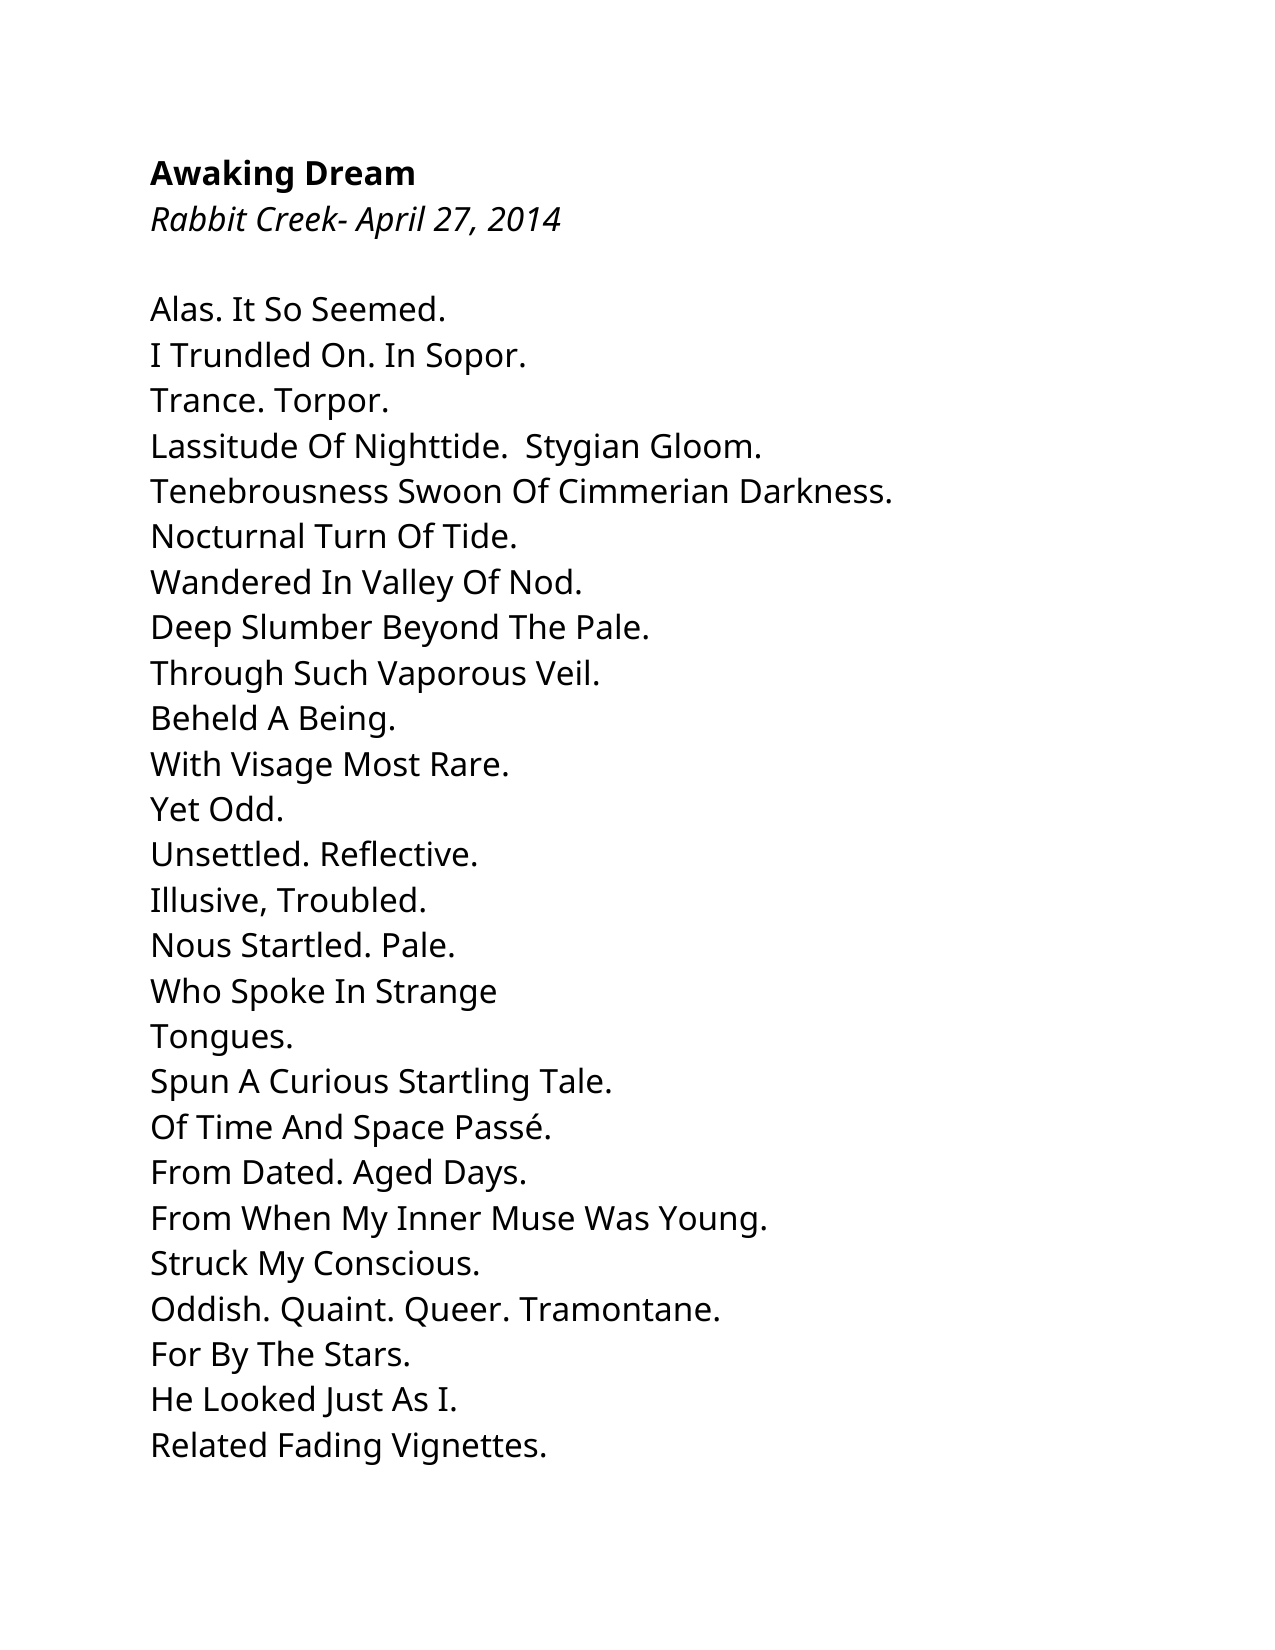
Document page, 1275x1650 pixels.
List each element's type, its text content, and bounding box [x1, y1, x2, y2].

text Who Spoke In Strange [150, 967, 1125, 1013]
text He Looked Just As I. [150, 1376, 1125, 1422]
text Lassitude Of Nighttide. Stygian Gloom. [150, 422, 1125, 468]
text Wandered In Valley Of Nod. [150, 559, 1125, 604]
text Trance. Torpor. [150, 377, 1125, 422]
text Through Such Vaporous Veil. [150, 649, 1125, 695]
text Deep Slumber Beyond The Pale. [150, 604, 1125, 649]
text Nous Startled. Pale. [150, 922, 1125, 967]
text Rabbit Creek- April 27, 2014 [150, 195, 1125, 241]
text Spun A Curious Startling Tale. [150, 1058, 1125, 1104]
text With Visage Most Rare. [150, 740, 1125, 786]
text From Dated. Aged Days. [150, 1149, 1125, 1194]
text Tongues. [150, 1013, 1125, 1058]
text Nocturnal Turn Of Tide. [150, 513, 1125, 559]
text Of Time And Space Passé. [150, 1104, 1125, 1149]
text From When My Inner Muse Was Young. [150, 1194, 1125, 1240]
text Struck My Conscious. [150, 1240, 1125, 1285]
text Beheld A Being. [150, 695, 1125, 740]
text Related Fading Vignettes. [150, 1422, 1125, 1467]
text I Trundled On. In Sopor. [150, 332, 1125, 377]
text Awaking Dream [150, 150, 1125, 195]
text Yet Odd. [150, 786, 1125, 831]
text For By The Stars. [150, 1331, 1125, 1376]
text Alas. It So Seemed. [150, 286, 1125, 332]
text Unsettled. Reflective. [150, 831, 1125, 877]
text Oddish. Quaint. Queer. Tramontane. [150, 1285, 1125, 1331]
text Tenebrousness Swoon Of Cimmerian Darkness. [150, 468, 1125, 513]
text Illusive, Troubled. [150, 877, 1125, 922]
